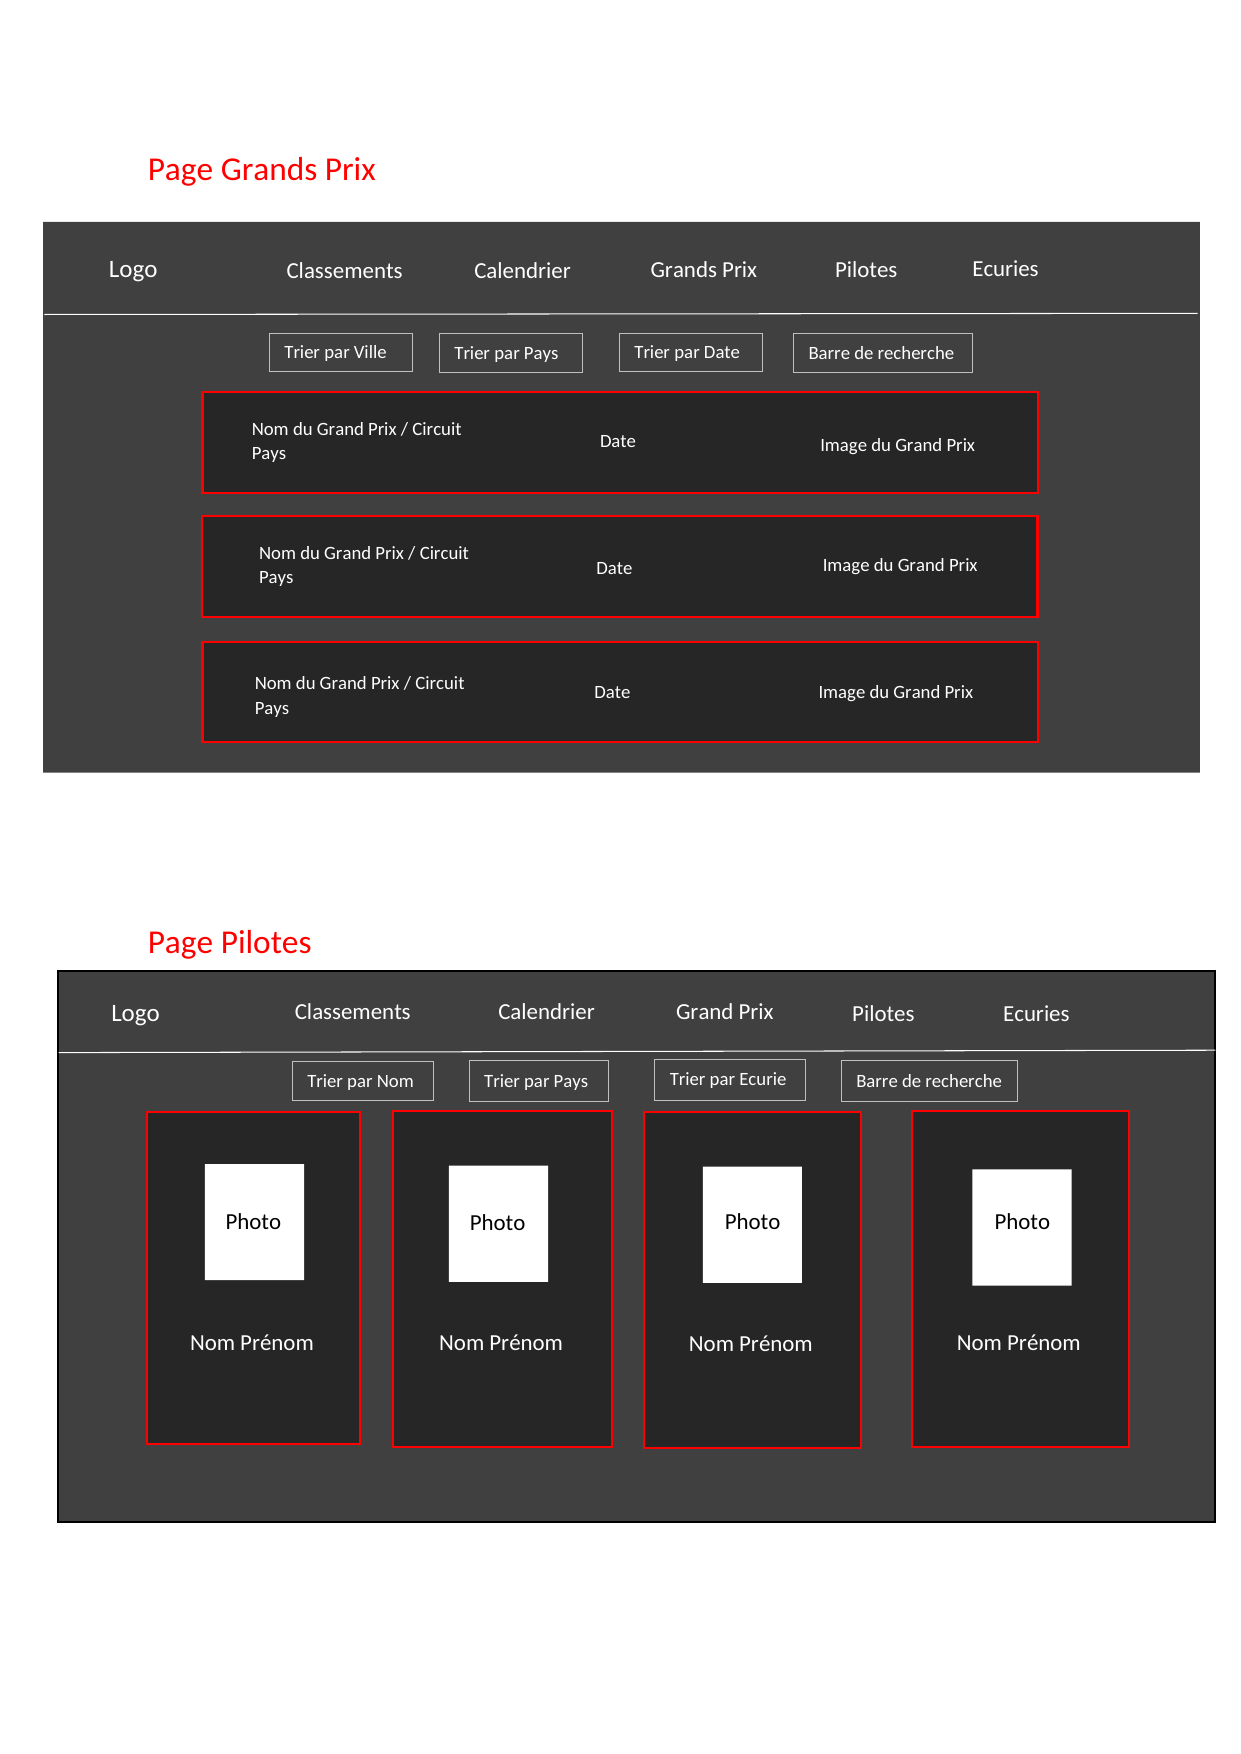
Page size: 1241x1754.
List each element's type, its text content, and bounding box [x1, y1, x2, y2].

text Page Grands Prix [148, 148, 1093, 188]
text Page Pilotes [148, 921, 1093, 961]
